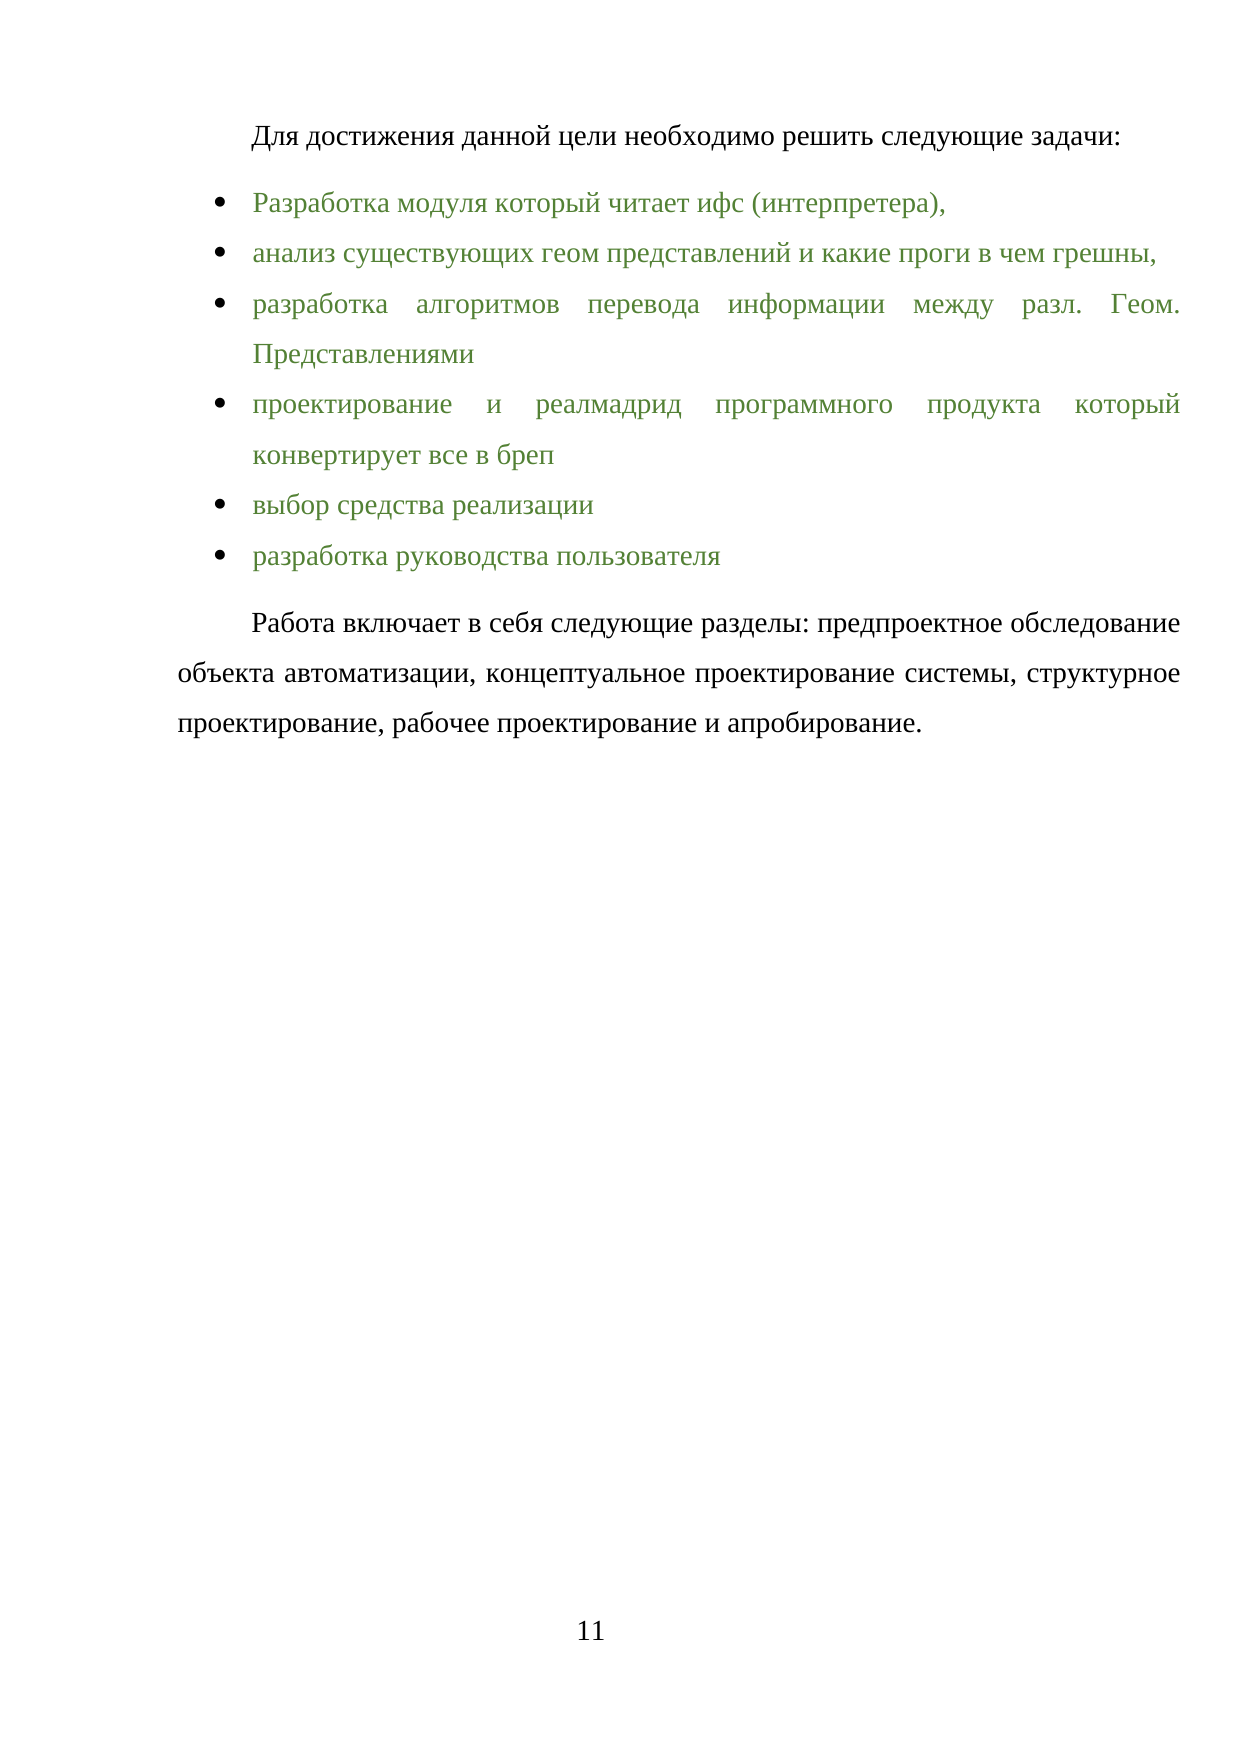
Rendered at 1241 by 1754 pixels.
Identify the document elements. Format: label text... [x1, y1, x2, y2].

list Разработка модуля который читает ифс (интерпретера), [215, 185, 1181, 219]
list разработка алгоритмов перевода информации между разл. Геом. Представлениями [215, 286, 1181, 370]
list проектирование и реалмадрид программного продукта который конвертирует все в бреп [215, 387, 1181, 471]
text Работа включает в себя следующие разделы: предпроектное обследование объекта автоматизации, концептуальное проектирование системы, структурное проектирование, рабочее проектирование и апробирование. [177, 605, 1181, 739]
list анализ существующих геом представлений и какие проги в чем грешны, [215, 236, 1181, 269]
list выбор средства реализации [215, 487, 1181, 521]
text Для достижения данной цели необходимо решить следующие задачи: [177, 118, 1181, 152]
list разработка руководства пользователя [215, 538, 1181, 571]
